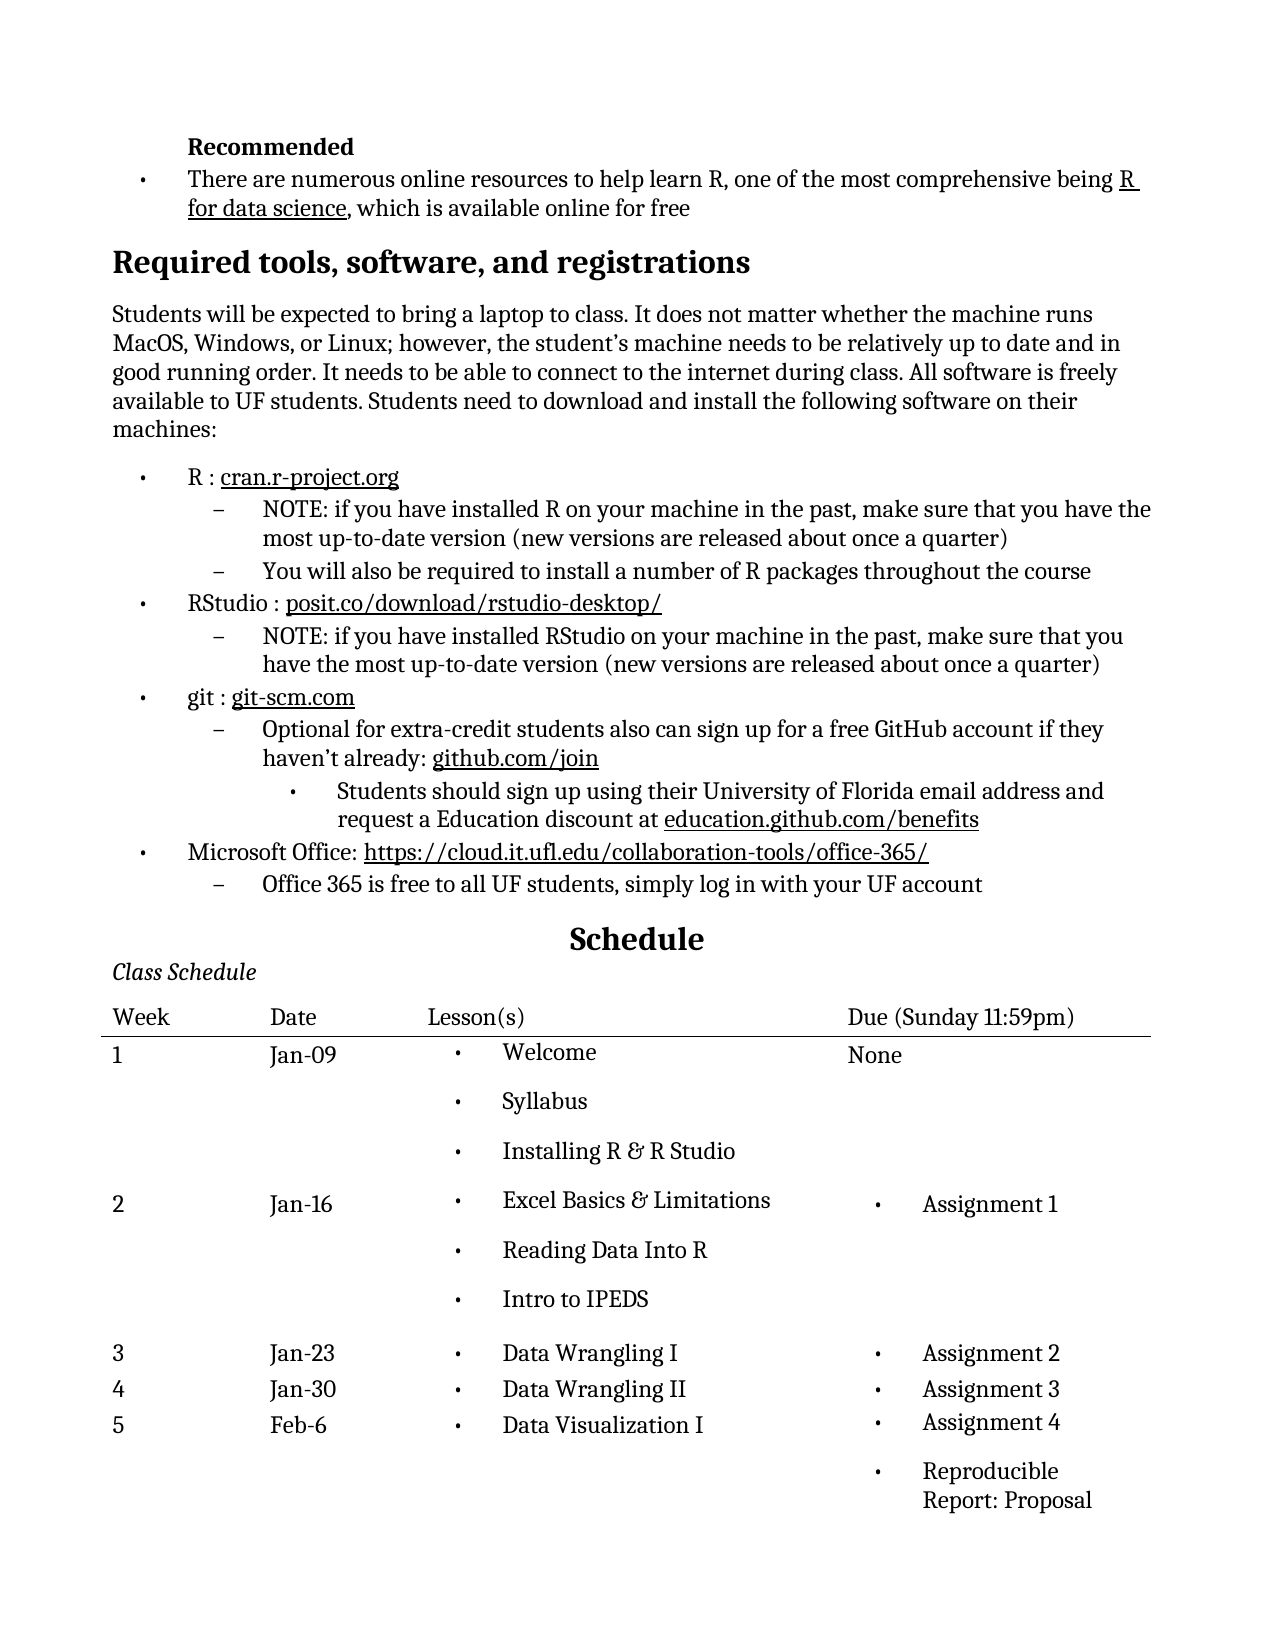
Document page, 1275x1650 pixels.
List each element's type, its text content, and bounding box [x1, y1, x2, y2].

table_cell 1 [101, 1037, 259, 1186]
table_header Date [259, 1000, 416, 1036]
list R : cran.r-project.org [137, 463, 1162, 492]
table_header Due (Sunday 11:59pm) [836, 1000, 1151, 1036]
table_cell Jan-30 [259, 1371, 416, 1407]
list NOTE: if you have installed RStudio on your machine in the past, make sure that you have the most up-to-date version (new versions are released about once a quarter) [212, 622, 1162, 679]
list You will also be required to install a number of R packages throughout the course [212, 557, 1162, 585]
table_cell Data Wrangling II [416, 1371, 836, 1407]
table_cell Data Wrangling I [416, 1335, 836, 1371]
subtitle Required tools, software, and registrations [112, 243, 1162, 282]
table_cell 5 [101, 1408, 259, 1535]
table_cell Assignment 4 Reproducible Report: Proposal [836, 1408, 1151, 1535]
table_cell Assignment 3 [836, 1371, 1151, 1407]
table_header Week [101, 1000, 259, 1036]
list NOTE: if you have installed R on your machine in the past, make sure that you have the most up-to-date version (new versions are released about once a quarter) [212, 495, 1162, 553]
text Students will be expected to bring a laptop to class. It does not matter whether the machine runs MacOS, Windows, or Linux; however, the student’s machine needs to be relatively up to date and in good running order. It needs to be able to connect to the internet during class. All software is freely available to UF students. Students need to download and install the following software on their machines: [112, 300, 1162, 444]
table_cell Assignment 1 [836, 1186, 1151, 1335]
list git : git-scm.com [137, 683, 1162, 712]
list Optional for extra-credit students also can sign up for a free GitHub account if they haven’t already: github.com/join [212, 715, 1162, 773]
table_cell None [836, 1037, 1151, 1186]
table_cell Jan-23 [259, 1335, 416, 1371]
subtitle Schedule [112, 920, 1162, 958]
list RStudio : posit.co/download/rstudio-desktop/ [137, 589, 1162, 618]
list Microsoft Office: https://cloud.it.ufl.edu/collaboration-tools/office-365/ [137, 838, 1162, 867]
table_cell Jan-09 [259, 1037, 416, 1186]
table_cell Assignment 2 [836, 1335, 1151, 1371]
table_cell 4 [101, 1371, 259, 1407]
list Students should sign up using their University of Florida email address and request a Education discount at education.github.com/benefits [287, 777, 1162, 834]
subtitle Recommended [187, 132, 1162, 161]
table_cell Welcome Syllabus Installing R & R Studio [416, 1037, 836, 1186]
table_cell 3 [101, 1335, 259, 1371]
table_cell Feb-6 [259, 1408, 416, 1535]
table_cell Data Visualization I [416, 1408, 836, 1535]
list Office 365 is free to all UF students, simply log in with your UF account [212, 870, 1162, 899]
table_header Lesson(s) [416, 1000, 836, 1036]
table_cell Excel Basics & Limitations Reading Data Into R Intro to IPEDS [416, 1186, 836, 1335]
table_cell Jan-16 [259, 1186, 416, 1335]
table_cell 2 [101, 1186, 259, 1335]
text Class Schedule [112, 958, 1162, 987]
list There are numerous online resources to help learn R, one of the most comprehensive being R for data science, which is available online for free [137, 165, 1162, 222]
